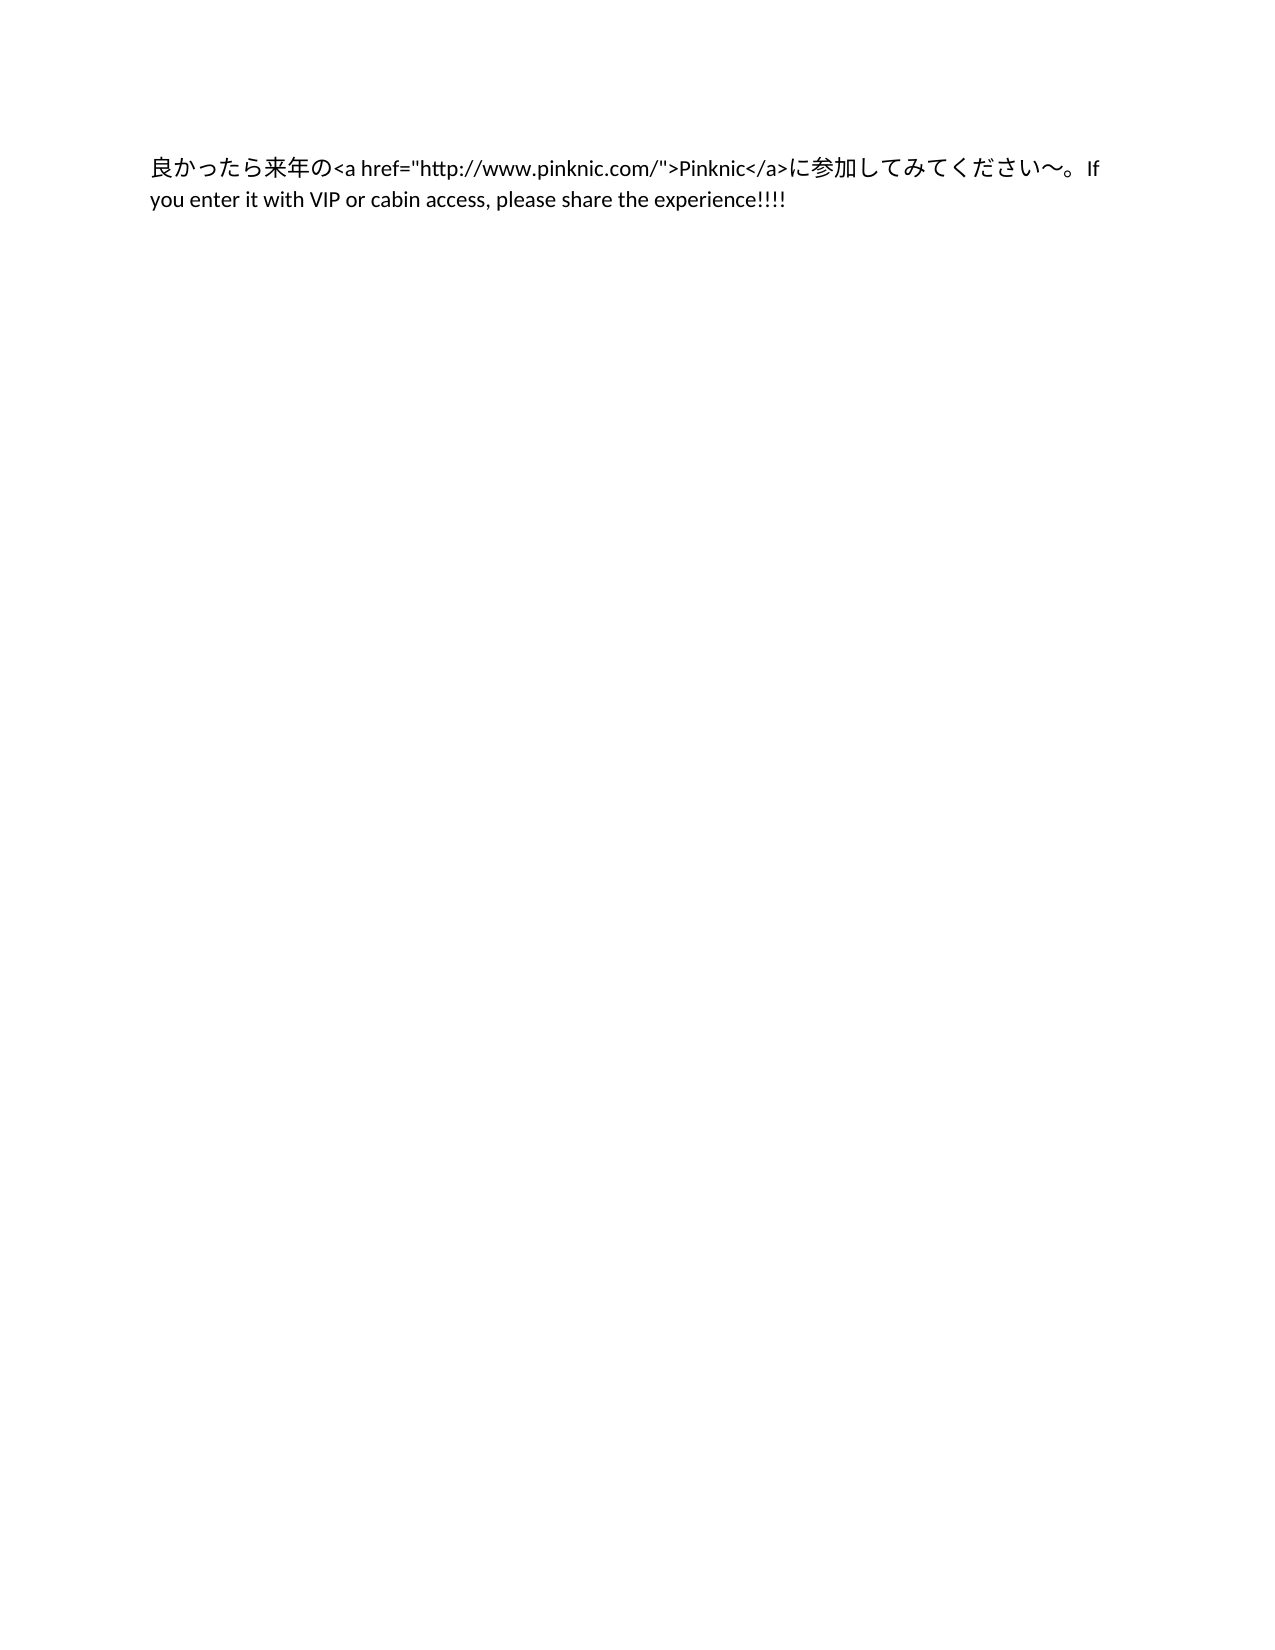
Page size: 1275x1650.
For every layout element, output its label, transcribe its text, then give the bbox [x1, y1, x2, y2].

text 良かったら来年の<a href="http://www.pinknic.com/">Pinknic</a>に参加してみてください～。If you enter it with VIP or cabin access, please share the experience!!!! [150, 150, 1125, 213]
